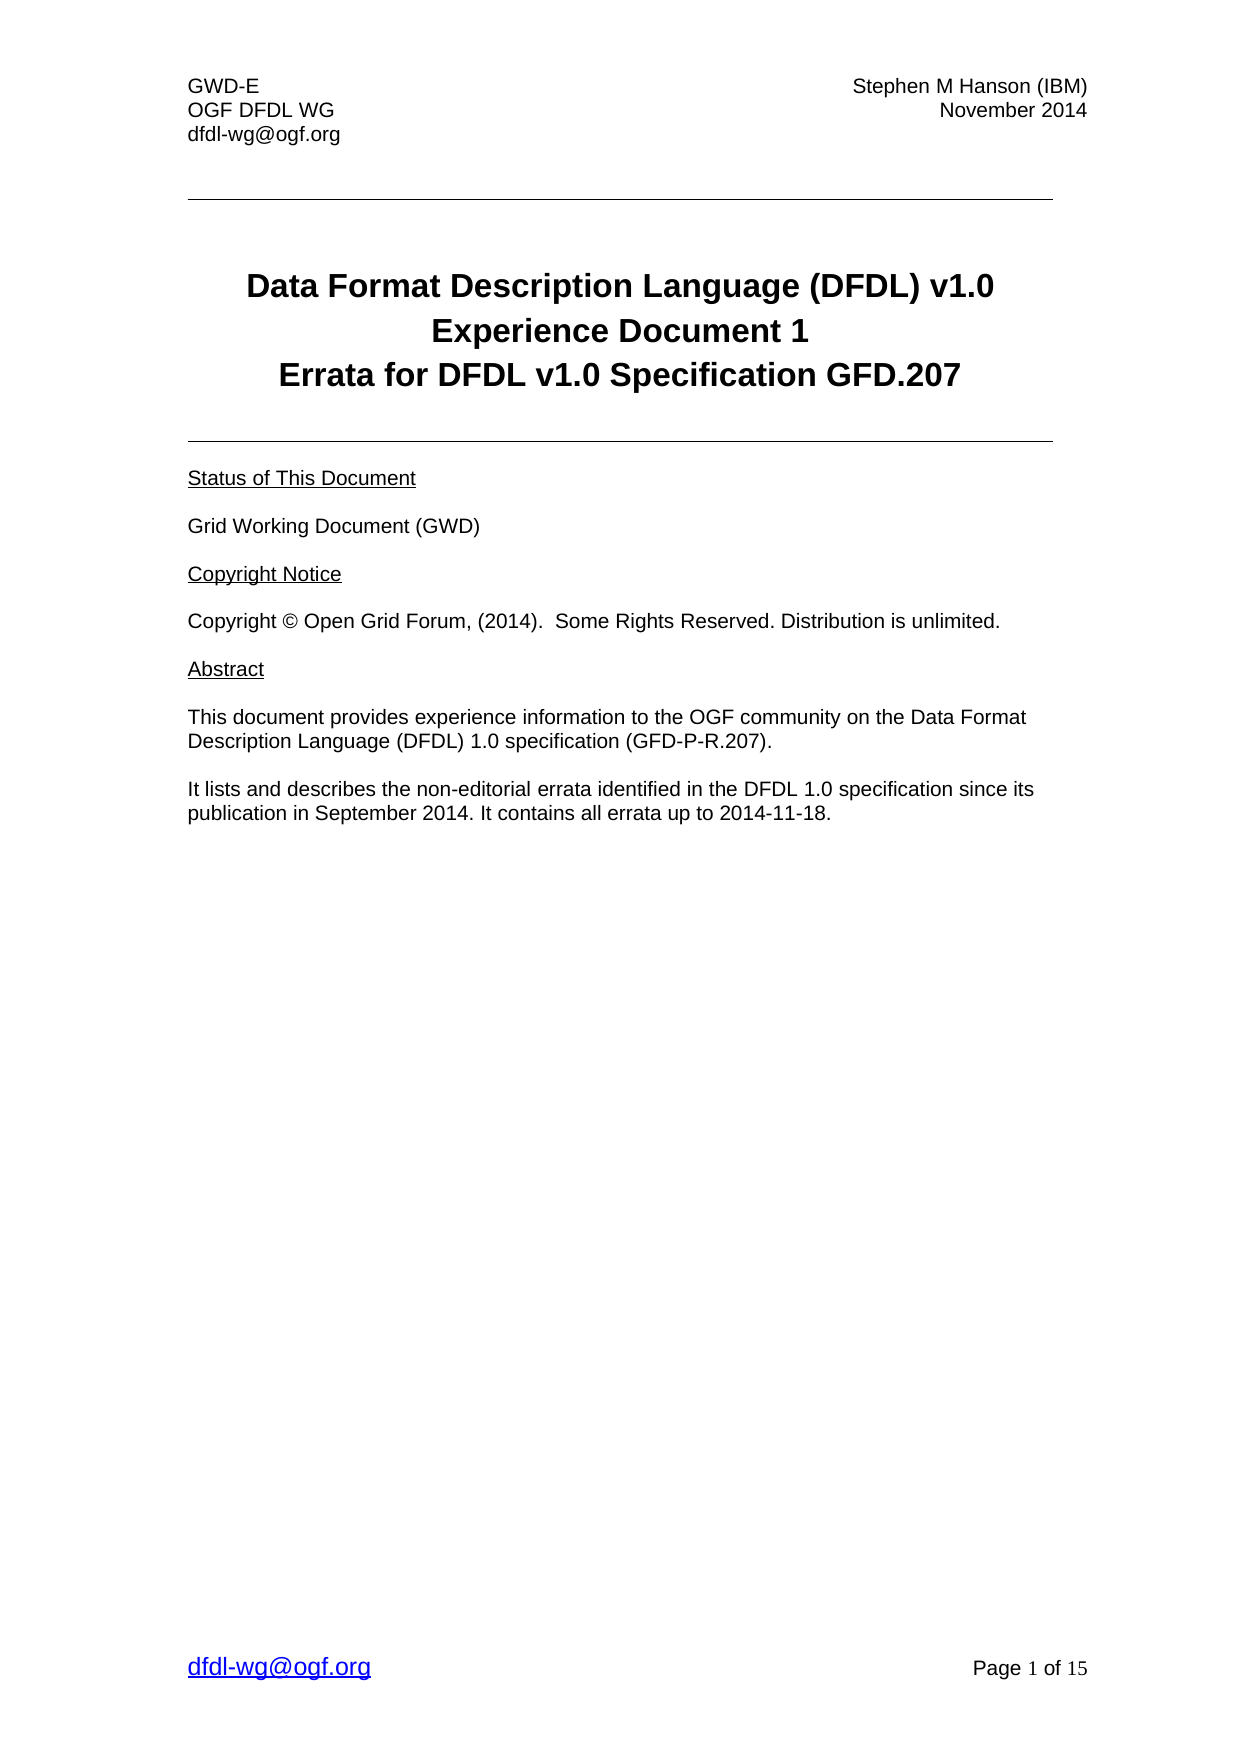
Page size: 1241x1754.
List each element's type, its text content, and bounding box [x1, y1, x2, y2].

text Copyright © Open Grid Forum, (2014). Some Rights Reserved. Distribution is unlimited. [187, 609, 1053, 633]
text Experience Document 1 [187, 307, 1053, 349]
text Grid Working Document (GWD) [187, 513, 1053, 537]
text Errata for DFDL v1.0 Specification GFD.207 [187, 352, 1053, 394]
text This document provides experience information to the OGF community on the Data Format Description Language (DFDL) 1.0 specification (GFD-P-R.207). [187, 705, 1053, 753]
text Abstract [187, 657, 1053, 681]
text Status of This Document [187, 466, 1053, 489]
text It lists and describes the non-editorial errata identified in the DFDL 1.0 specification since its publication in September 2014. It contains all errata up to 2014-11-18. [187, 777, 1053, 825]
subtitle Data Format Description Language (DFDL) v1.0 [187, 263, 1053, 304]
text Copyright Notice [187, 561, 1053, 585]
